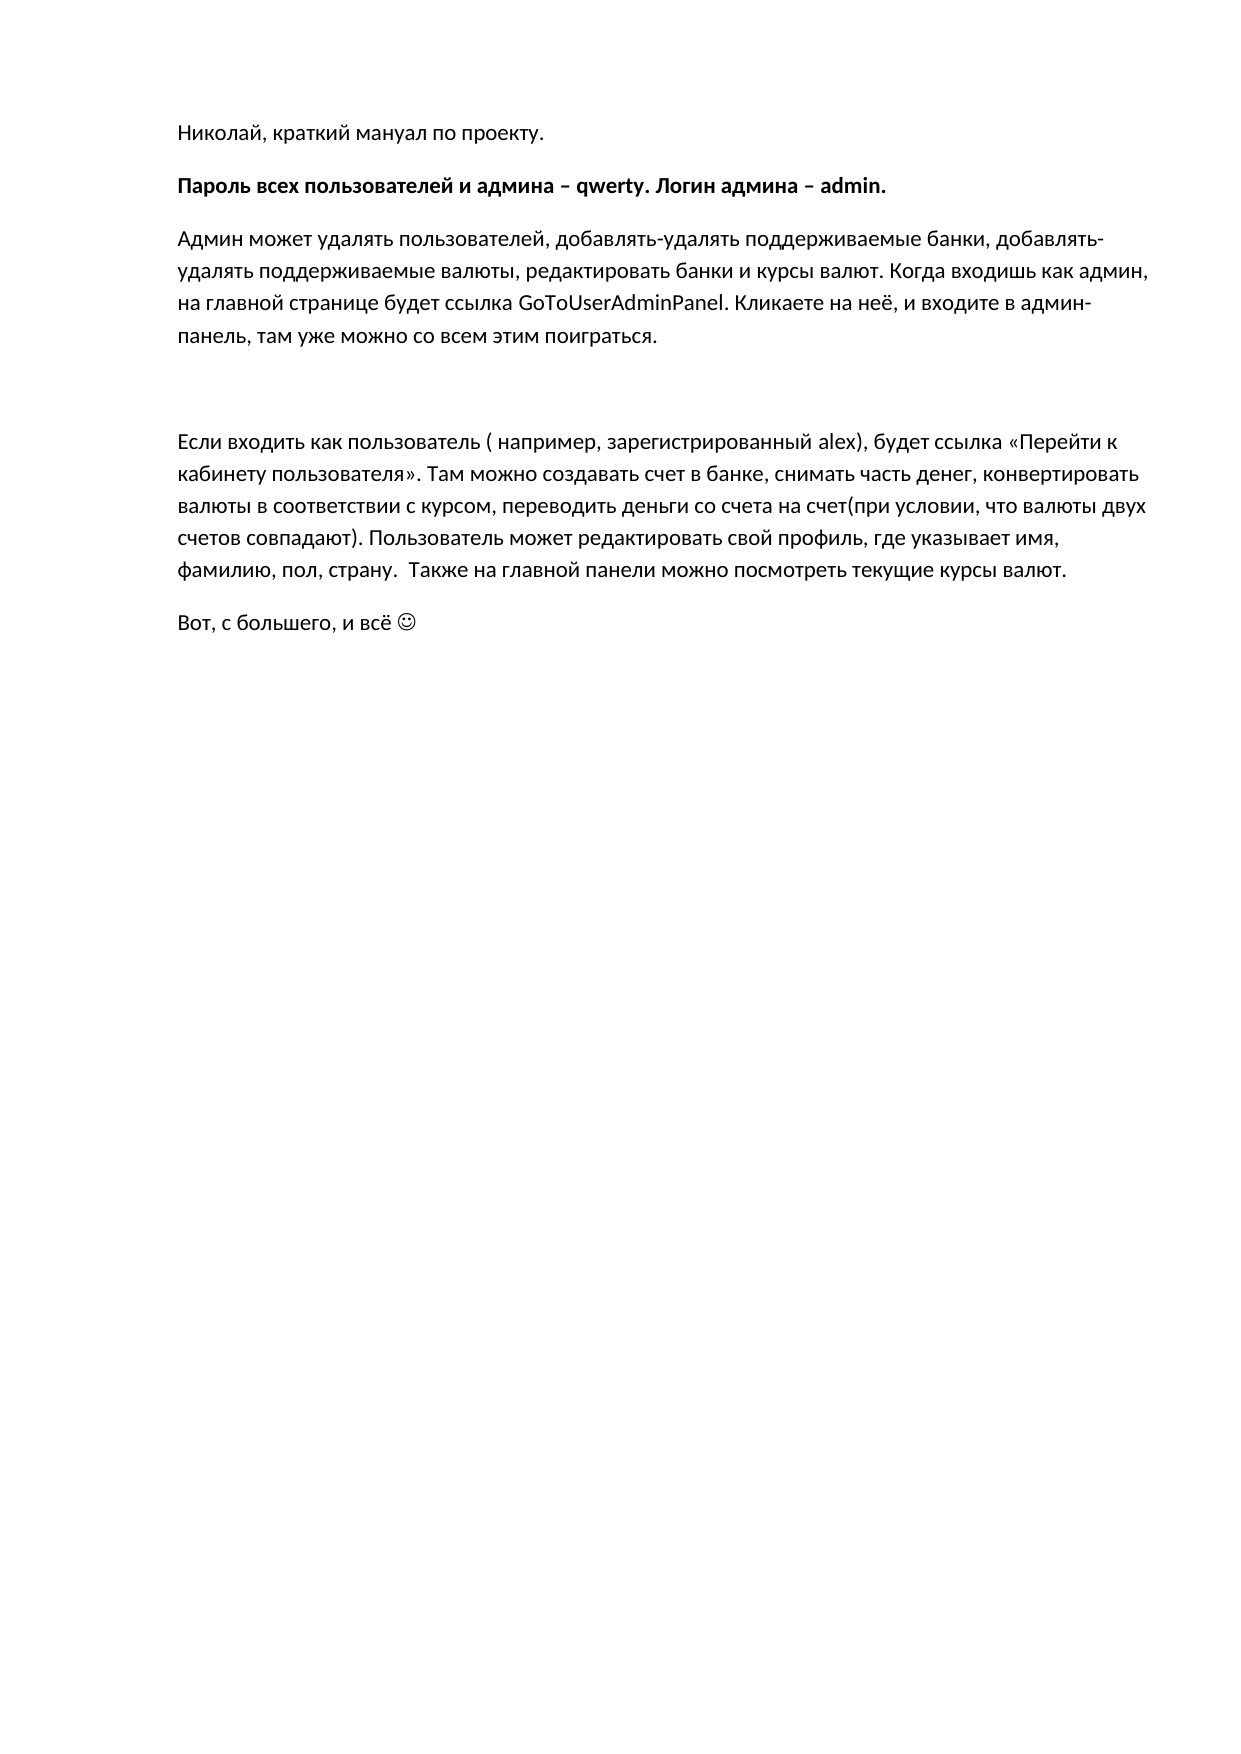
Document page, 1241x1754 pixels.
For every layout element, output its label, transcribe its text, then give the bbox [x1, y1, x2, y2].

text Если входить как пользователь ( например, зарегистрированный alex), будет ссылка «Перейти к кабинету пользователя». Там можно создавать счет в банке, снимать часть денег, конвертировать валюты в соответствии с курсом, переводить деньги со счета на счет(при условии, что валюты двух счетов совпадают). Пользователь может редактировать свой профиль, где указывает имя, фамилию, пол, страну. Также на главной панели можно посмотреть текущие курсы валют. [177, 427, 1152, 583]
text Пароль всех пользователей и админа – qwerty. Логин админа – admin. [177, 171, 1152, 199]
text Админ может удалять пользователей, добавлять-удалять поддерживаемые банки, добавлять-удалять поддерживаемые валюты, редактировать банки и курсы валют. Когда входишь как админ, на главной странице будет ссылка GoToUserAdminPanel. Кликаете на неё, и входите в админ-панель, там уже можно со всем этим поиграться. [177, 224, 1152, 349]
text Николай, краткий мануал по проекту. [177, 118, 1152, 146]
text Вот, с большего, и всё [177, 608, 1152, 637]
